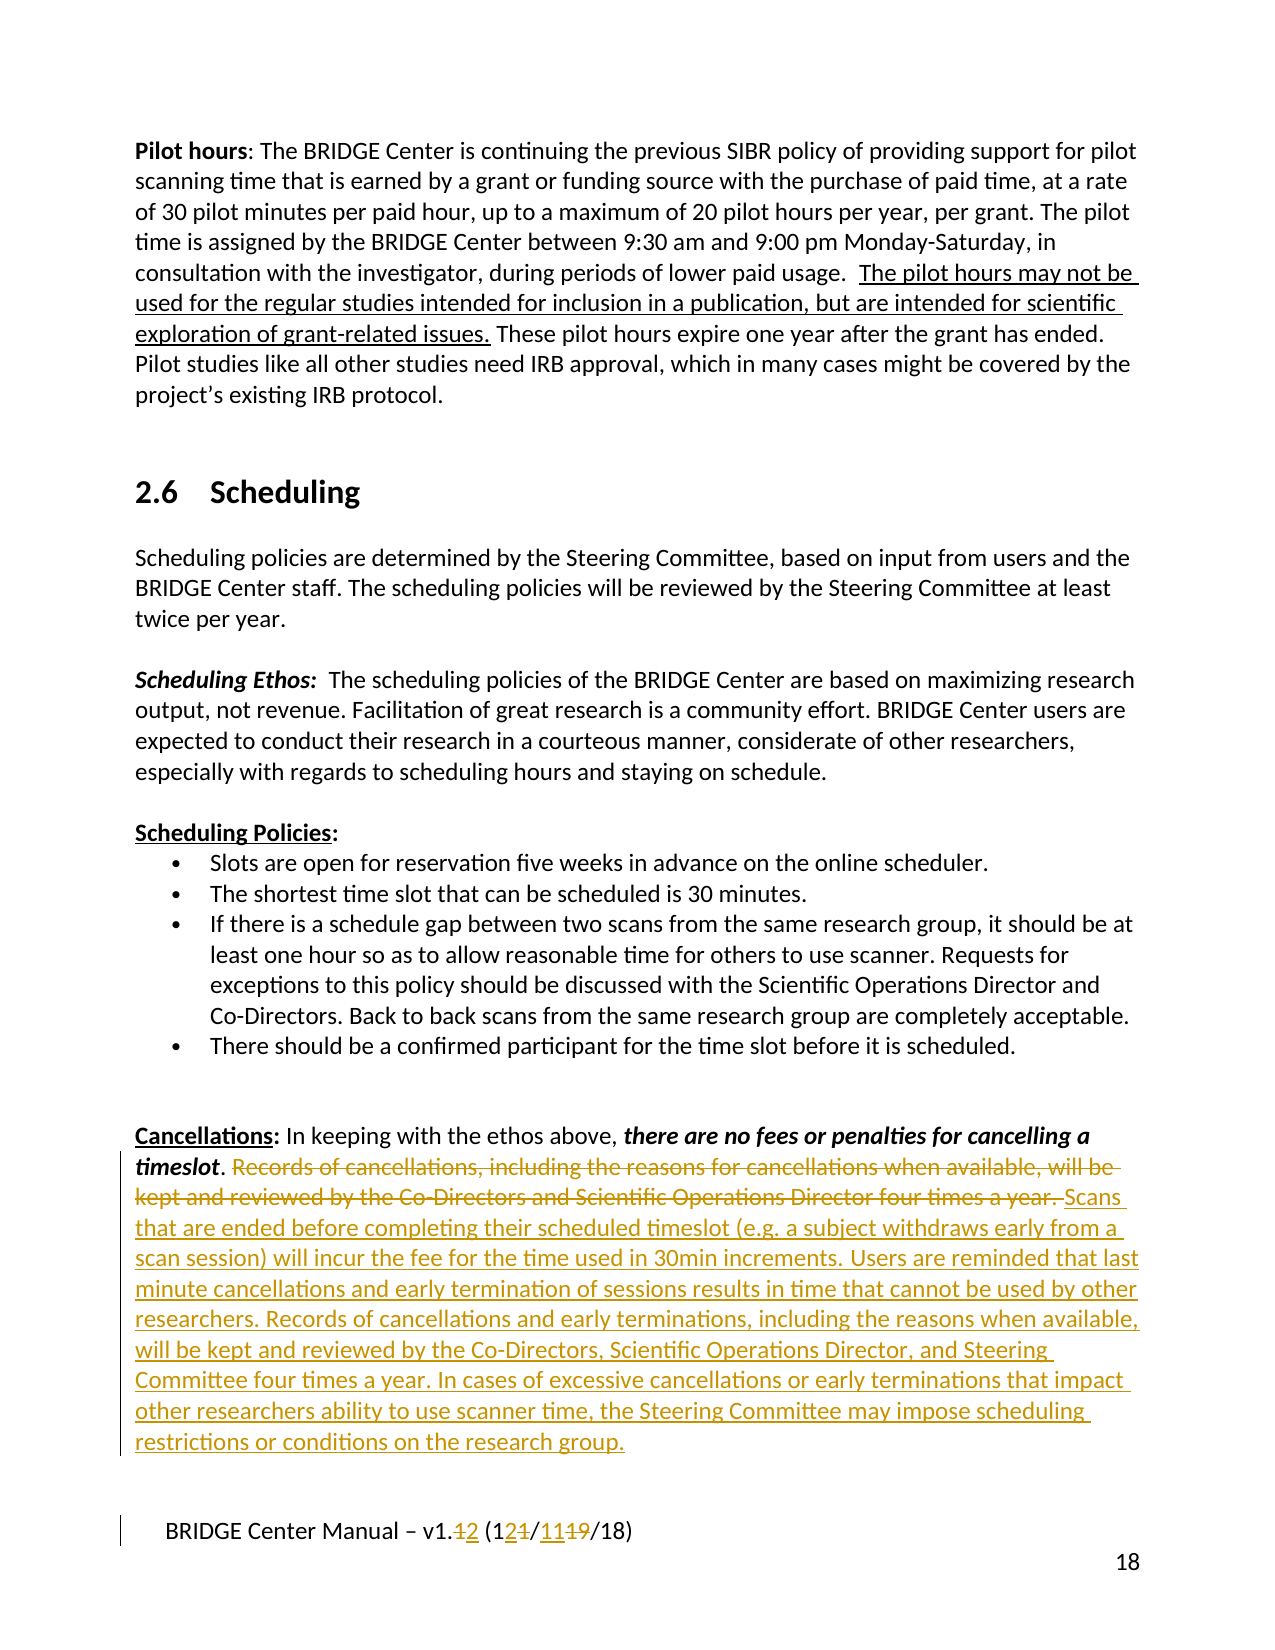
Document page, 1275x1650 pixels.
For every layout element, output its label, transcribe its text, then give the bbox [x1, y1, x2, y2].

list The shortest time slot that can be scheduled is 30 minutes. [172, 878, 1140, 908]
list There should be a confirmed participant for the time slot before it is scheduled. [172, 1030, 1140, 1061]
list Slots are open for reservation five weeks in advance on the online scheduler. [172, 847, 1140, 878]
list If there is a schedule gap between two scans from the same research group, it should be at least one hour so as to allow reasonable time for others to use scanner. Requests for exceptions to this policy should be discussed with the Scientific Operations Director and Co-Directors. Back to back scans from the same research group are completely acceptable. [172, 908, 1140, 1030]
text Scheduling policies are determined by the Steering Committee, based on input from users and the BRIDGE Center staff. The scheduling policies will be reviewed by the Steering Committee at least twice per year. [135, 542, 1140, 633]
text Pilot hours: The BRIDGE Center is continuing the previous SIBR policy of providing support for pilot scanning time that is earned by a grant or funding source with the purchase of paid time, at a rate of 30 pilot minutes per paid hour, up to a maximum of 20 pilot hours per year, per grant. The pilot time is assigned by the BRIDGE Center between 9:30 am and 9:00 pm Monday-Saturday, in consultation with the investigator, during periods of lower paid usage. The pilot hours may not be used for the regular studies intended for inclusion in a publication, but are intended for scientific exploration of grant-related issues. These pilot hours expire one year after the grant has ended. Pilot studies like all other studies need IRB approval, which in many cases might be covered by the project’s existing IRB protocol. [135, 135, 1140, 410]
subtitle 2.6 Scheduling [135, 471, 1140, 511]
text Scheduling Ethos: The scheduling policies of the BRIDGE Center are based on maximizing research output, not revenue. Facilitation of great research is a community effort. BRIDGE Center users are expected to conduct their research in a courteous manner, considerate of other researchers, especially with regards to scheduling hours and staying on schedule. [135, 664, 1140, 786]
text Cancellations: In keeping with the ethos above, there are no fees or penalties for cancelling a timeslot. [135, 1331, 1140, 1456]
text Scheduling Policies: [135, 817, 1140, 847]
text Cancellations: In keeping with the ethos above, there are no fees or penalties for cancelling a timeslot. [135, 1121, 1140, 1330]
